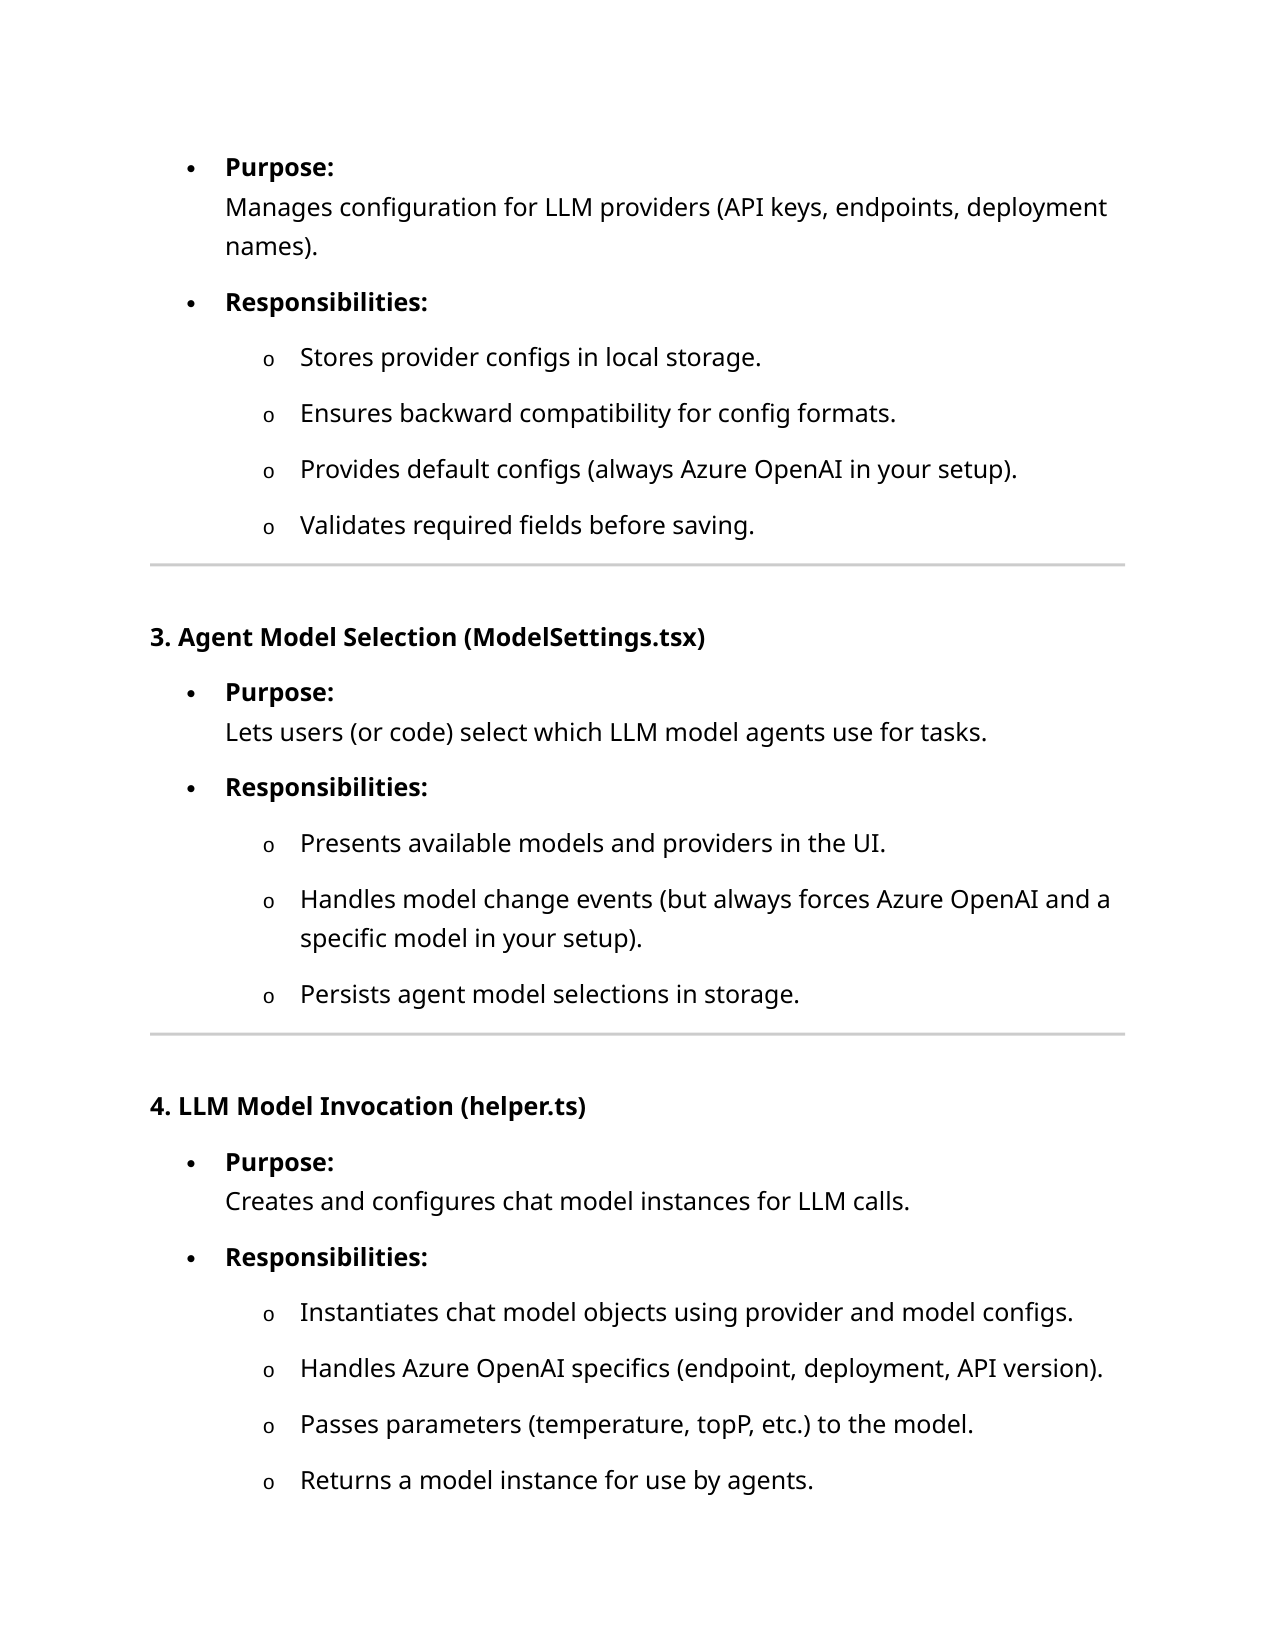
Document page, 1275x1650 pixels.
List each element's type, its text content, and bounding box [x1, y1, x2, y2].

list Provides default configs (always Azure OpenAI in your setup). [262, 452, 1125, 486]
list Presents available models and providers in the UI. [262, 826, 1125, 860]
list Handles model change events (but always forces Azure OpenAI and a specific model in your setup). [262, 882, 1125, 955]
list Purpose: Lets users (or code) select which LLM model agents use for tasks. [187, 675, 1125, 748]
text 3. Agent Model Selection (ModelSettings.tsx) [150, 619, 1125, 653]
list Persists agent model selections in storage. [262, 977, 1125, 1011]
text 4. LLM Model Invocation (helper.ts) [150, 1088, 1125, 1122]
list Purpose: Manages configuration for LLM providers (API keys, endpoints, deployment names). [187, 150, 1125, 262]
list Ensures backward compatibility for config formats. [262, 396, 1125, 430]
list Handles Azure OpenAI specifics (endpoint, deployment, API version). [262, 1351, 1125, 1385]
list Responsibilities: [187, 284, 1125, 318]
list Passes parameters (temperature, topP, etc.) to the model. [262, 1407, 1125, 1441]
list Validates required fields before saving. [262, 507, 1125, 542]
list Responsibilities: [187, 1239, 1125, 1273]
list Instantiates chat model objects using provider and model configs. [262, 1295, 1125, 1329]
list Purpose: Creates and configures chat model instances for LLM calls. [187, 1144, 1125, 1217]
list Returns a model instance for use by agents. [262, 1462, 1125, 1497]
list Stores provider configs in local storage. [262, 340, 1125, 374]
list Responsibilities: [187, 770, 1125, 804]
